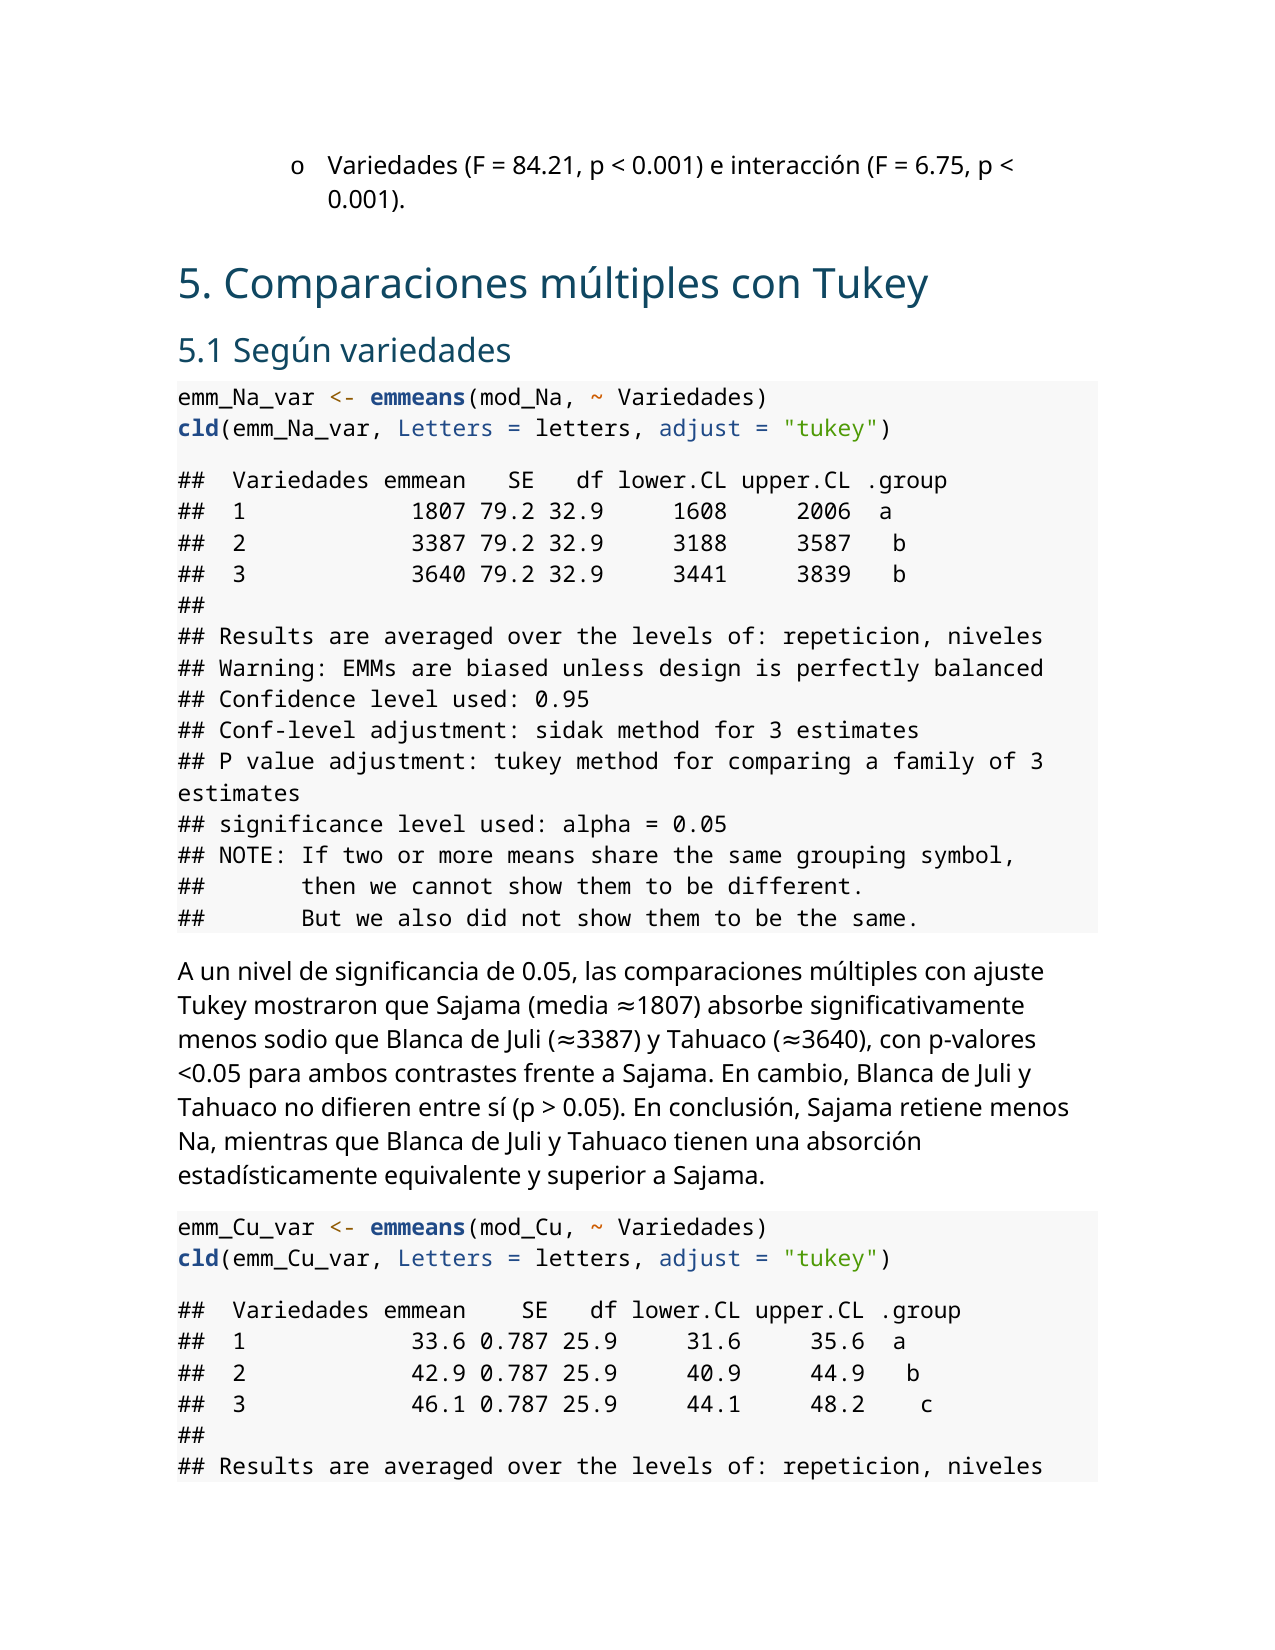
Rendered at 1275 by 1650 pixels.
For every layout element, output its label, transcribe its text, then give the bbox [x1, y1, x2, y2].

subtitle 5. Comparaciones múltiples con Tukey [177, 253, 1098, 310]
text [177, 1294, 1098, 1482]
text ## Variedades emmean SE df lower.CL upper.CL .group ## 1 1807 79.2 32.9 1608 2006 a ## 2 3387 79.2 32.9 3188 3587 b ## 3 3640 79.2 32.9 3441 3839 b ## ## Results are averaged over the levels of: repeticion, niveles ## Warning: EMMs are biased unless design is perfectly balanced ## Confidence level used: 0.95 ## Conf-level adjustment: sidak method for 3 estimates ## P value adjustment: tukey method for comparing a family of 3 estimates ## significance level used: alpha = 0.05 ## NOTE: If two or more means share the same grouping symbol, ## then we cannot show them to be different. ## But we also did not show them to be the same. [177, 464, 1098, 933]
list Variedades (F = 84.21, p < 0.001) e interacción (F = 6.75, p < 0.001). [290, 148, 1098, 216]
subtitle 5.1 Según variedades [177, 327, 1098, 372]
text A un nivel de significancia de 0.05, las comparaciones múltiples con ajuste Tukey mostraron que Sajama (media ≈1807) absorbe significativamente menos sodio que Blanca de Juli (≈3387) y Tahuaco (≈3640), con p-valores <0.05 para ambos contrastes frente a Sajama. En cambio, Blanca de Juli y Tahuaco no difieren entre sí (p > 0.05). En conclusión, Sajama retiene menos Na, mientras que Blanca de Juli y Tahuaco tienen una absorción estadísticamente equivalente y superior a Sajama. [177, 953, 1098, 1192]
text emm_Na_var <- emmeans(mod_Na, ~ Variedades) cld(emm_Na_var, Letters = letters, adjust = "tukey") [768, 381, 1098, 443]
text emm_Cu_var <- emmeans(mod_Cu, ~ Variedades) cld(emm_Cu_var, Letters = letters, adjust = "tukey") [768, 1211, 1098, 1273]
